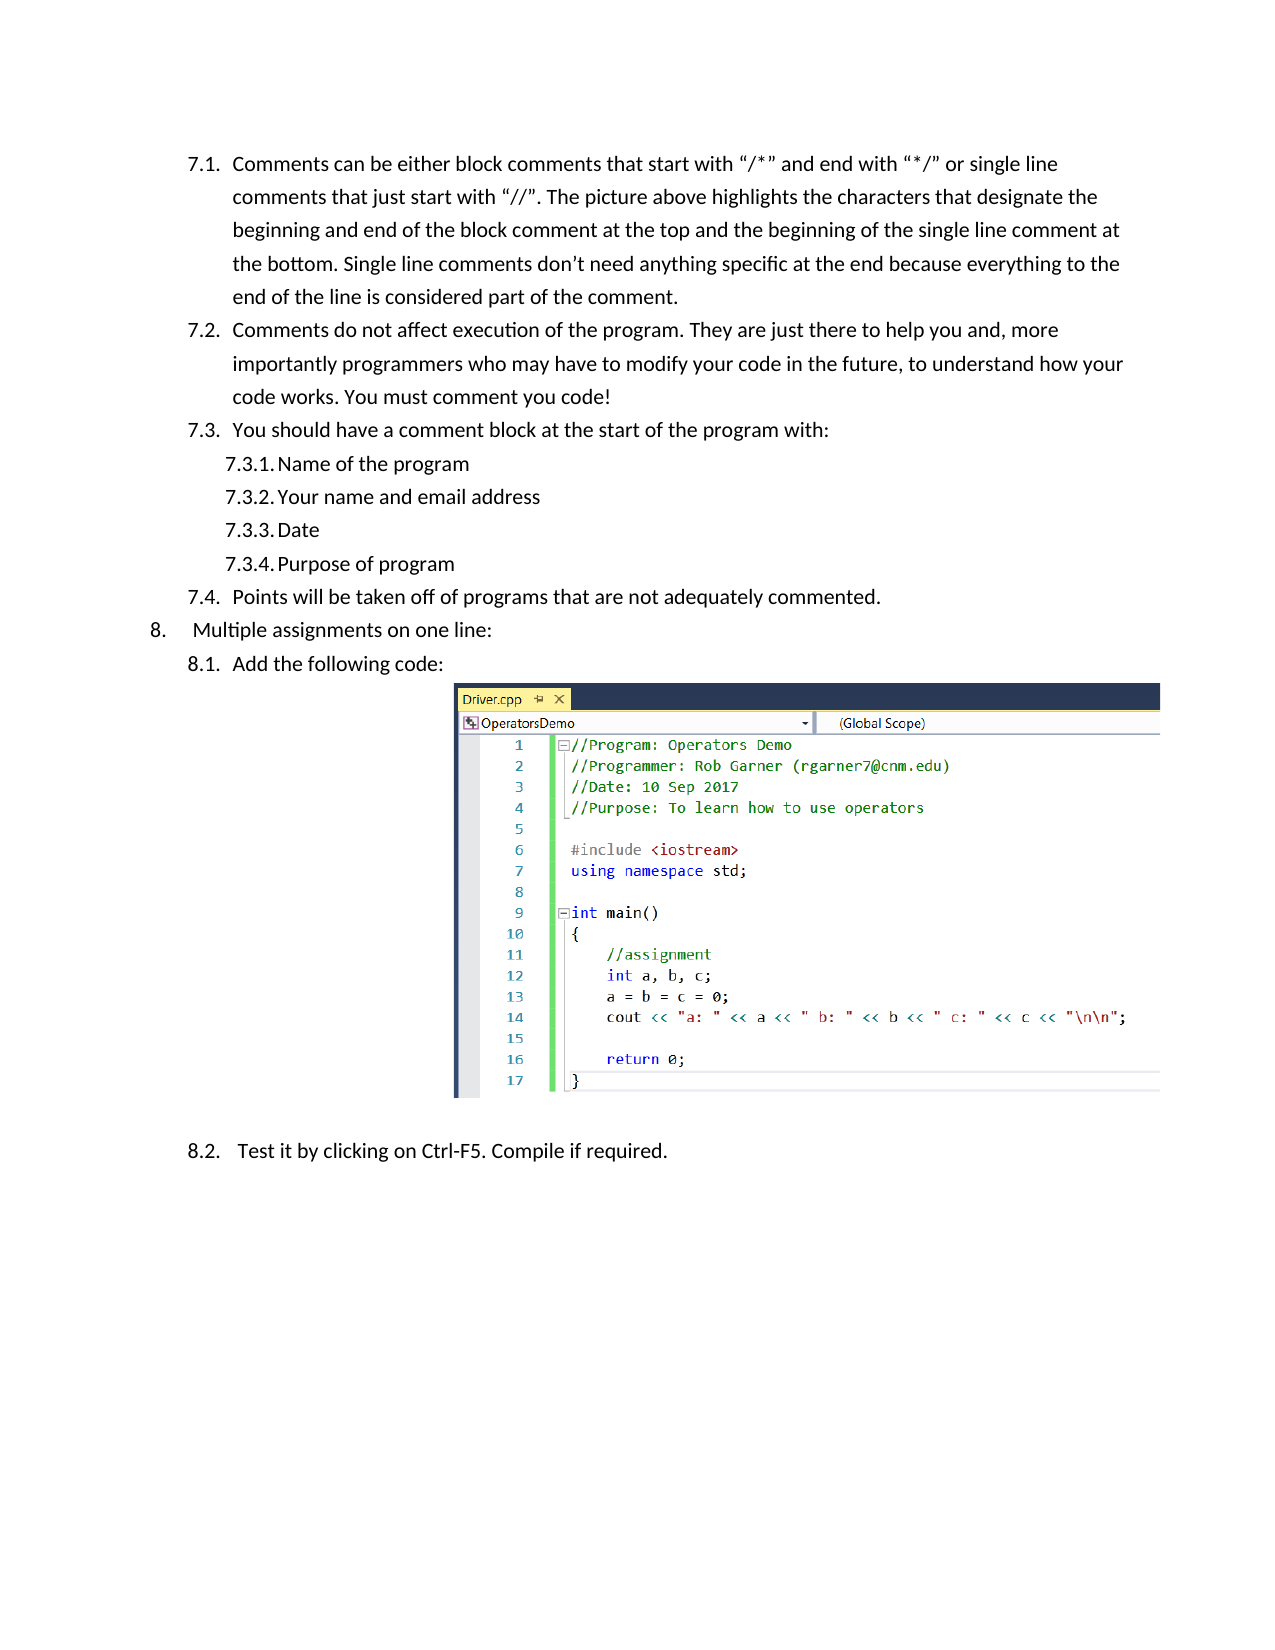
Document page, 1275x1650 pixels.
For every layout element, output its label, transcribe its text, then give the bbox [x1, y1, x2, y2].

list Points will be taken off of programs that are not adequately commented. [187, 583, 1125, 610]
list Your name and email address [225, 483, 1125, 510]
list Test it by clicking on Ctrl-F5. Compile if required. [187, 1137, 1125, 1164]
list Add the following code: [187, 650, 1125, 677]
list Name of the program [225, 450, 1125, 477]
list Date [225, 517, 1125, 543]
list You should have a comment block at the start of the program with: [187, 417, 1125, 443]
list Purpose of program [225, 550, 1125, 577]
list Comments do not affect execution of the program. They are just there to help you and, more importantly programmers who may have to modify your code in the future, to understand how your code works. You must comment you code! [187, 317, 1125, 410]
list Multiple assignments on one line: [150, 617, 1125, 643]
picture [453, 683, 1160, 1098]
list Comments can be either block comments that start with “/*” and end with “*/” or single line comments that just start with “//”. The picture above highlights the characters that designate the beginning and end of the block comment at the top and the beginning of the single line comment at the bottom. Single line comments don’t need anything specific at the end because everything to the end of the line is considered part of the comment. [187, 150, 1125, 310]
